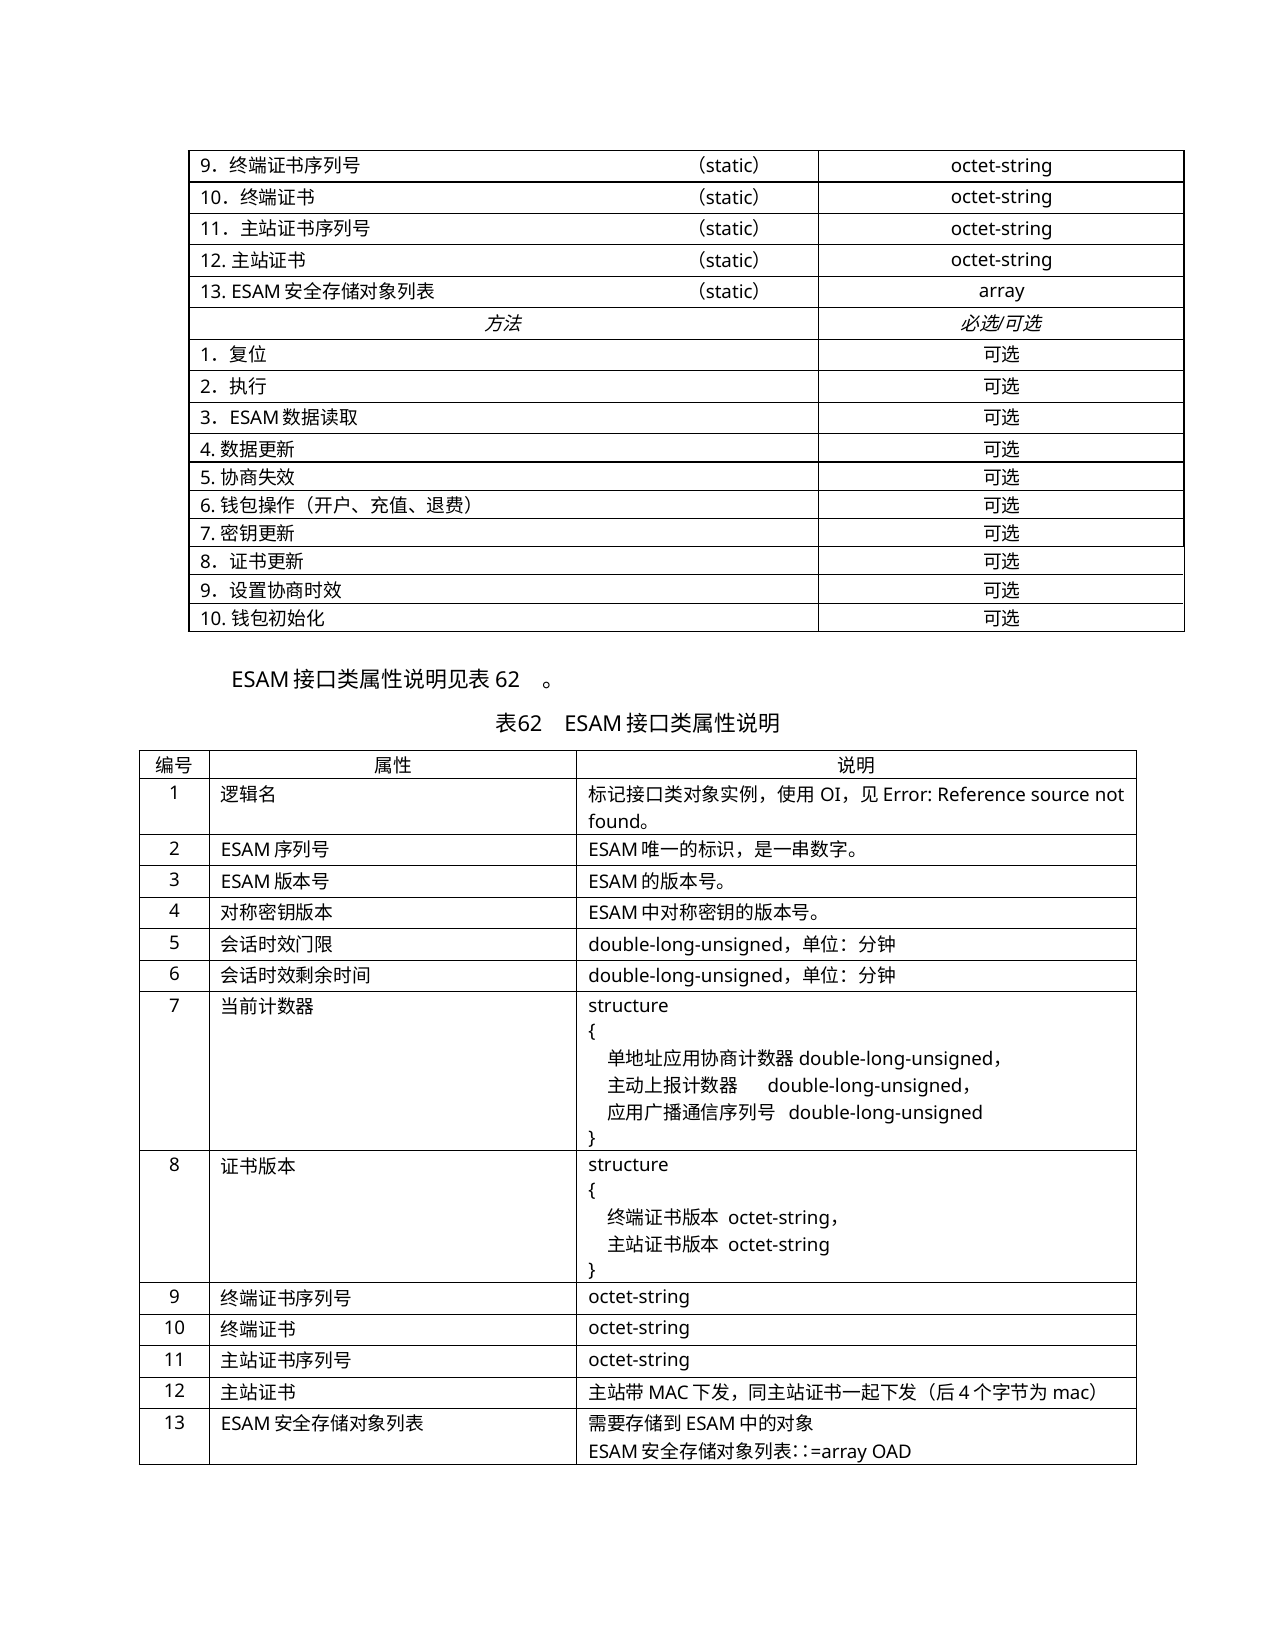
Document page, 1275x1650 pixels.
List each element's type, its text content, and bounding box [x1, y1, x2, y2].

table_cell （static） [676, 214, 818, 244]
table_cell 主站证书序列号 [210, 1346, 576, 1377]
table_cell 可选 [819, 519, 1183, 546]
table_cell 可选 [819, 603, 1184, 631]
table_header 编号 [140, 751, 209, 778]
table_cell 必选/可选 [819, 308, 1183, 339]
table_cell 会话时效门限 [210, 929, 576, 959]
table_cell （static） [676, 245, 818, 276]
table_cell 主站带MAC下发，同主站证书一起下发（后4个字节为 mac） [577, 1378, 1136, 1408]
table_cell 可选 [819, 371, 1183, 402]
table_cell （static） [676, 277, 818, 307]
table_cell 可选 [819, 340, 1183, 370]
table_header 属性 [210, 751, 576, 778]
table_cell 12 [140, 1378, 209, 1408]
table_cell 7. 密钥更新 [190, 519, 818, 546]
table_cell 需要存储到ESAM中的对象 ESAM安全存储对象列表∷=array OAD [577, 1409, 1136, 1463]
table_cell 4. 数据更新 [190, 434, 818, 461]
table_cell 8．证书更新 [190, 547, 818, 574]
table_cell ESAM唯一的标识，是一串数字。 [577, 835, 1136, 865]
table_cell 10．终端证书 [190, 183, 676, 213]
table_cell 7 [140, 992, 209, 1150]
table_cell 会话时效剩余时间 [210, 961, 576, 991]
table_cell 9．设置协商时效 [190, 575, 818, 602]
table_cell 可选 [819, 574, 1184, 602]
table_cell 终端证书序列号 [210, 1283, 576, 1314]
table_cell 6 [140, 961, 209, 991]
table_cell structure { 单地址应用协商计数器 double-long-unsigned， 主动上报计数器 double-long-unsigned， 应用广播通信序列号 double-long-unsigned } [577, 992, 1136, 1150]
table_cell octet-string [819, 183, 1183, 213]
table_cell 可选 [819, 403, 1183, 433]
table_cell 可选 [819, 463, 1183, 489]
table_cell 5. 协商失效 [190, 463, 818, 489]
table_cell 主站证书 [210, 1378, 576, 1408]
table_cell double-long-unsigned，单位：分钟 [577, 929, 1136, 959]
table_cell octet-string [577, 1346, 1136, 1377]
table_cell 9 [140, 1283, 209, 1314]
table_cell 2 [140, 835, 209, 865]
table_cell ESAM的版本号。 [577, 866, 1136, 897]
table_cell （static） [676, 183, 818, 213]
table_header 说明 [577, 751, 1136, 778]
table_cell ESAM序列号 [210, 835, 576, 865]
table_cell 1．复位 [190, 340, 818, 370]
text ESAM接口类属性说明 [187, 706, 1087, 738]
table_cell 可选 [819, 434, 1183, 461]
table_cell 11 [140, 1346, 209, 1377]
table_cell 3．ESAM数据读取 [190, 403, 818, 433]
table_cell 12. 主站证书 [190, 245, 676, 276]
table_cell 2．执行 [190, 371, 818, 402]
table_cell 13 [140, 1409, 209, 1463]
table_cell 证书版本 [210, 1151, 576, 1282]
table_cell 11．主站证书序列号 [190, 214, 676, 244]
table_cell structure { 终端证书版本 octet-string， 主站证书版本 octet-string } [577, 1151, 1136, 1282]
table_cell 8 [140, 1151, 209, 1282]
text ESAM接口类属性说明见表180 。 [187, 662, 1087, 693]
table_cell 5 [140, 929, 209, 959]
table_cell 9．终端证书序列号 [190, 151, 676, 181]
table_cell 4 [140, 898, 209, 928]
table_cell ESAM中对称密钥的版本号。 [577, 898, 1136, 928]
table_cell 6. 钱包操作（开户、充值、退费） [190, 491, 818, 518]
table_cell ESAM安全存储对象列表 [210, 1409, 576, 1463]
table_cell octet-string [819, 151, 1183, 181]
table_cell 可选 [819, 491, 1183, 518]
table_cell 10. 钱包初始化 [190, 604, 818, 631]
table_cell 方法 [190, 308, 818, 339]
table_cell 1 [140, 779, 209, 834]
table_cell 当前计数器 [210, 992, 576, 1150]
table_cell 10 [140, 1315, 209, 1345]
table_cell （static） [676, 151, 818, 181]
table_cell array [819, 277, 1183, 307]
table_cell 对称密钥版本 [210, 898, 576, 928]
table_cell octet-string [819, 214, 1183, 244]
table_cell 终端证书 [210, 1315, 576, 1345]
table_cell 13. ESAM安全存储对象列表 [190, 277, 676, 307]
table_cell ESAM版本号 [210, 866, 576, 897]
table_cell 3 [140, 866, 209, 897]
table_cell double-long-unsigned，单位：分钟 [577, 961, 1136, 991]
table_cell 逻辑名 [210, 779, 576, 834]
table_cell octet-string [819, 245, 1183, 276]
table_cell 可选 [819, 547, 1184, 574]
table_cell octet-string [577, 1283, 1136, 1314]
table_cell octet-string [577, 1315, 1136, 1345]
